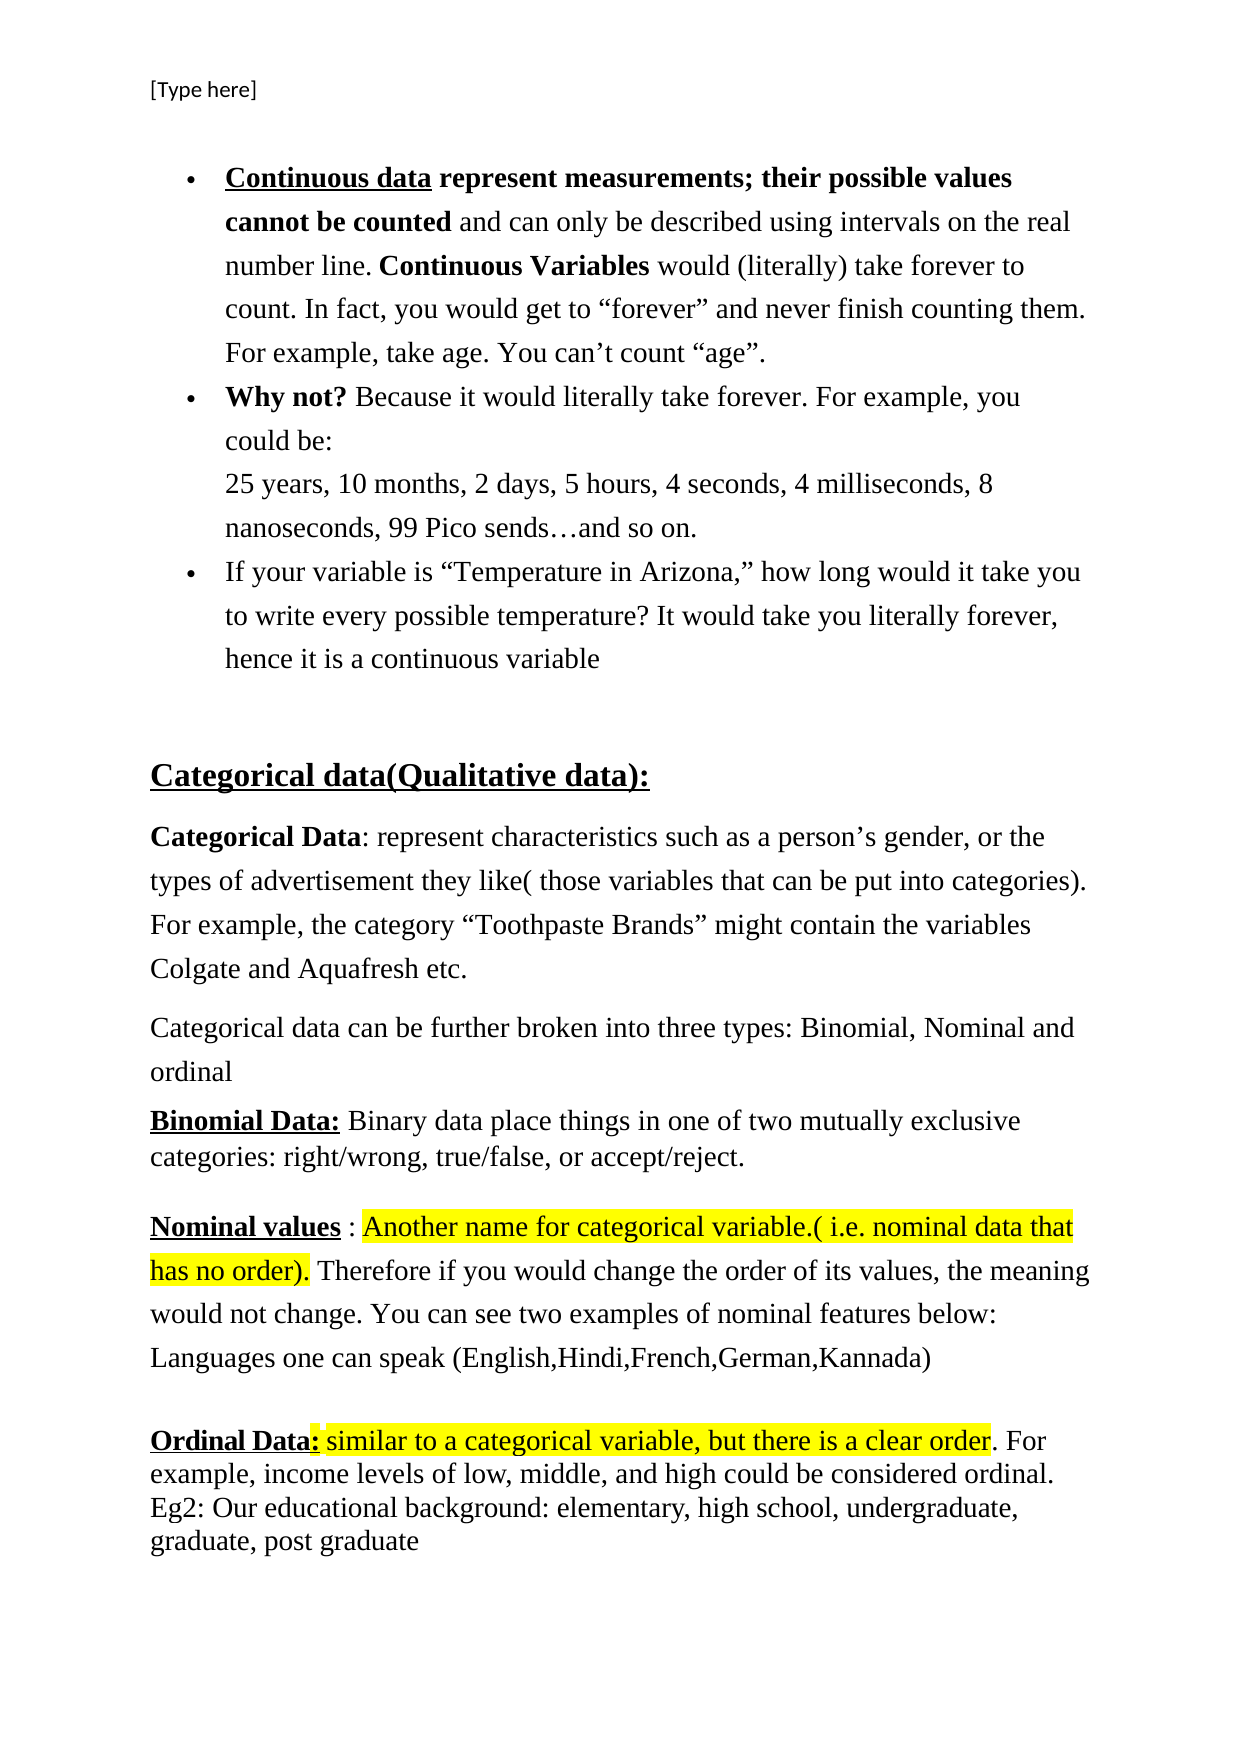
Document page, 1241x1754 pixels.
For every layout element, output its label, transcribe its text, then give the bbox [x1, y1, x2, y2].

text Categorical Data: represent characteristics such as a person’s gender, or the types of advertisement they like( those variables that can be put into categories). For example, the category “Toothpaste Brands” might contain the variables Colgate and Aquafresh etc. [150, 809, 1090, 984]
text Categorical data(Qualitative data): [150, 750, 1090, 794]
subtitle Ordinal Data: similar to a categorical variable, but there is a clear order. For example, income levels of low, middle, and high could be considered ordinal. Eg2: Our educational background: elementary, high school, undergraduate, graduate, post graduate [419, 1423, 1090, 1557]
list Why not? Because it would literally take forever. For example, you could be: 25 years, 10 months, 2 days, 5 hours, 4 seconds, 4 milliseconds, 8 nanoseconds, 99 Pico sends…and so on. [187, 369, 1090, 544]
list Continuous data represent measurements; their possible values cannot be counted and can only be described using intervals on the real number line. Continuous Variables would (literally) take forever to count. In fact, you would get to “forever” and never finish counting them. For example, take age. You can’t count “age”. [187, 150, 1090, 369]
text Nominal values : Another name for categorical variable.( i.e. nominal data that has no order). Therefore if you would change the order of its values, the meaning would not change. You can see two examples of nominal features below: Languages one can speak (English,Hindi,French,German,Kannada) [150, 1199, 1090, 1374]
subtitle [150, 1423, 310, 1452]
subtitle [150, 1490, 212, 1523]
text Categorical data can be further broken into three types: Binomial, Nominal and ordinal [150, 1000, 1090, 1087]
subtitle Binomial Data: Binary data place things in one of two mutually exclusive categories: right/wrong, true/false, or accept/reject. [150, 1103, 1090, 1173]
list If your variable is “Temperature in Arizona,” how long would it take you to write every possible temperature? It would take you literally forever, hence it is a continuous variable [187, 544, 1090, 675]
